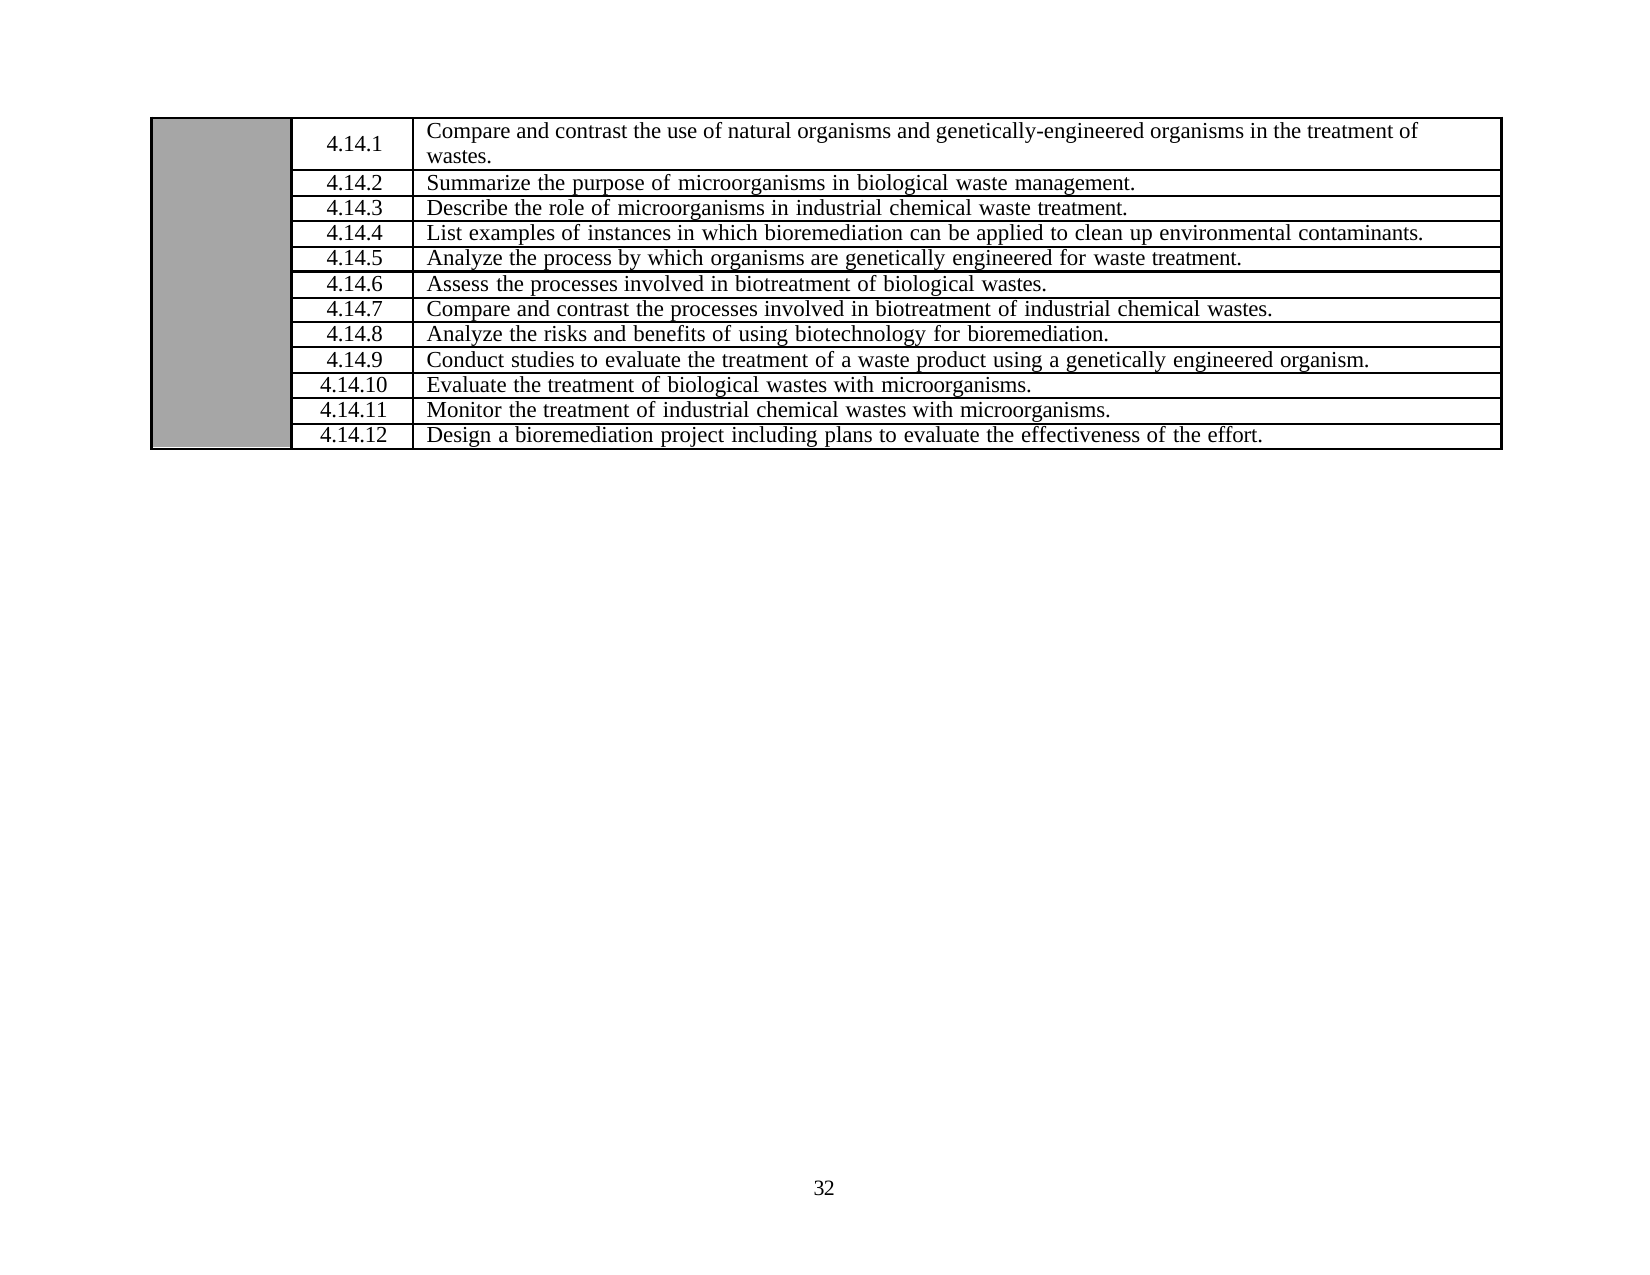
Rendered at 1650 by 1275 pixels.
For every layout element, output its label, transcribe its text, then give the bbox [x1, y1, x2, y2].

table_cell [153, 119, 290, 447]
table_cell 4.14.10 [293, 374, 412, 397]
table_cell 4.14.9 [293, 348, 412, 372]
table_cell Summarize the purpose of microorganisms in biological waste management. [414, 171, 1500, 195]
table_cell 4.14.4 [293, 222, 412, 246]
table_cell Describe the role of microorganisms in industrial chemical waste treatment. [414, 197, 1500, 219]
table_cell Compare and contrast the use of natural organisms and genetically-engineered organisms in the treatment of wastes. [414, 119, 1500, 169]
table_cell 4.14.1 [293, 119, 412, 169]
table_cell 4.14.7 [293, 299, 412, 321]
table_cell Analyze the risks and benefits of using biotechnology for bioremediation. [414, 323, 1500, 346]
table_cell 4.14.11 [293, 399, 412, 423]
table_cell 4.14.12 [293, 425, 412, 447]
table_cell 4.14.6 [293, 273, 412, 297]
table_cell Assess the processes involved in biotreatment of biological wastes. [414, 273, 1500, 297]
table_cell Compare and contrast the processes involved in biotreatment of industrial chemical wastes. [414, 299, 1500, 321]
table_cell 4.14.8 [293, 323, 412, 346]
table_cell Monitor the treatment of industrial chemical wastes with microorganisms. [414, 399, 1500, 423]
table_cell 4.14.2 [293, 171, 412, 195]
table_cell 4.14.5 [293, 248, 412, 270]
table_cell List examples of instances in which bioremediation can be applied to clean up environmental contaminants. [414, 222, 1500, 246]
table_cell Conduct studies to evaluate the treatment of a waste product using a genetically engineered organism. [414, 348, 1500, 372]
table_cell Design a bioremediation project including plans to evaluate the effectiveness of the effort. [414, 425, 1500, 447]
table_cell Evaluate the treatment of biological wastes with microorganisms. [414, 374, 1500, 397]
table_cell Analyze the process by which organisms are genetically engineered for waste treatment. [414, 248, 1500, 270]
table_cell 4.14.3 [293, 197, 412, 219]
